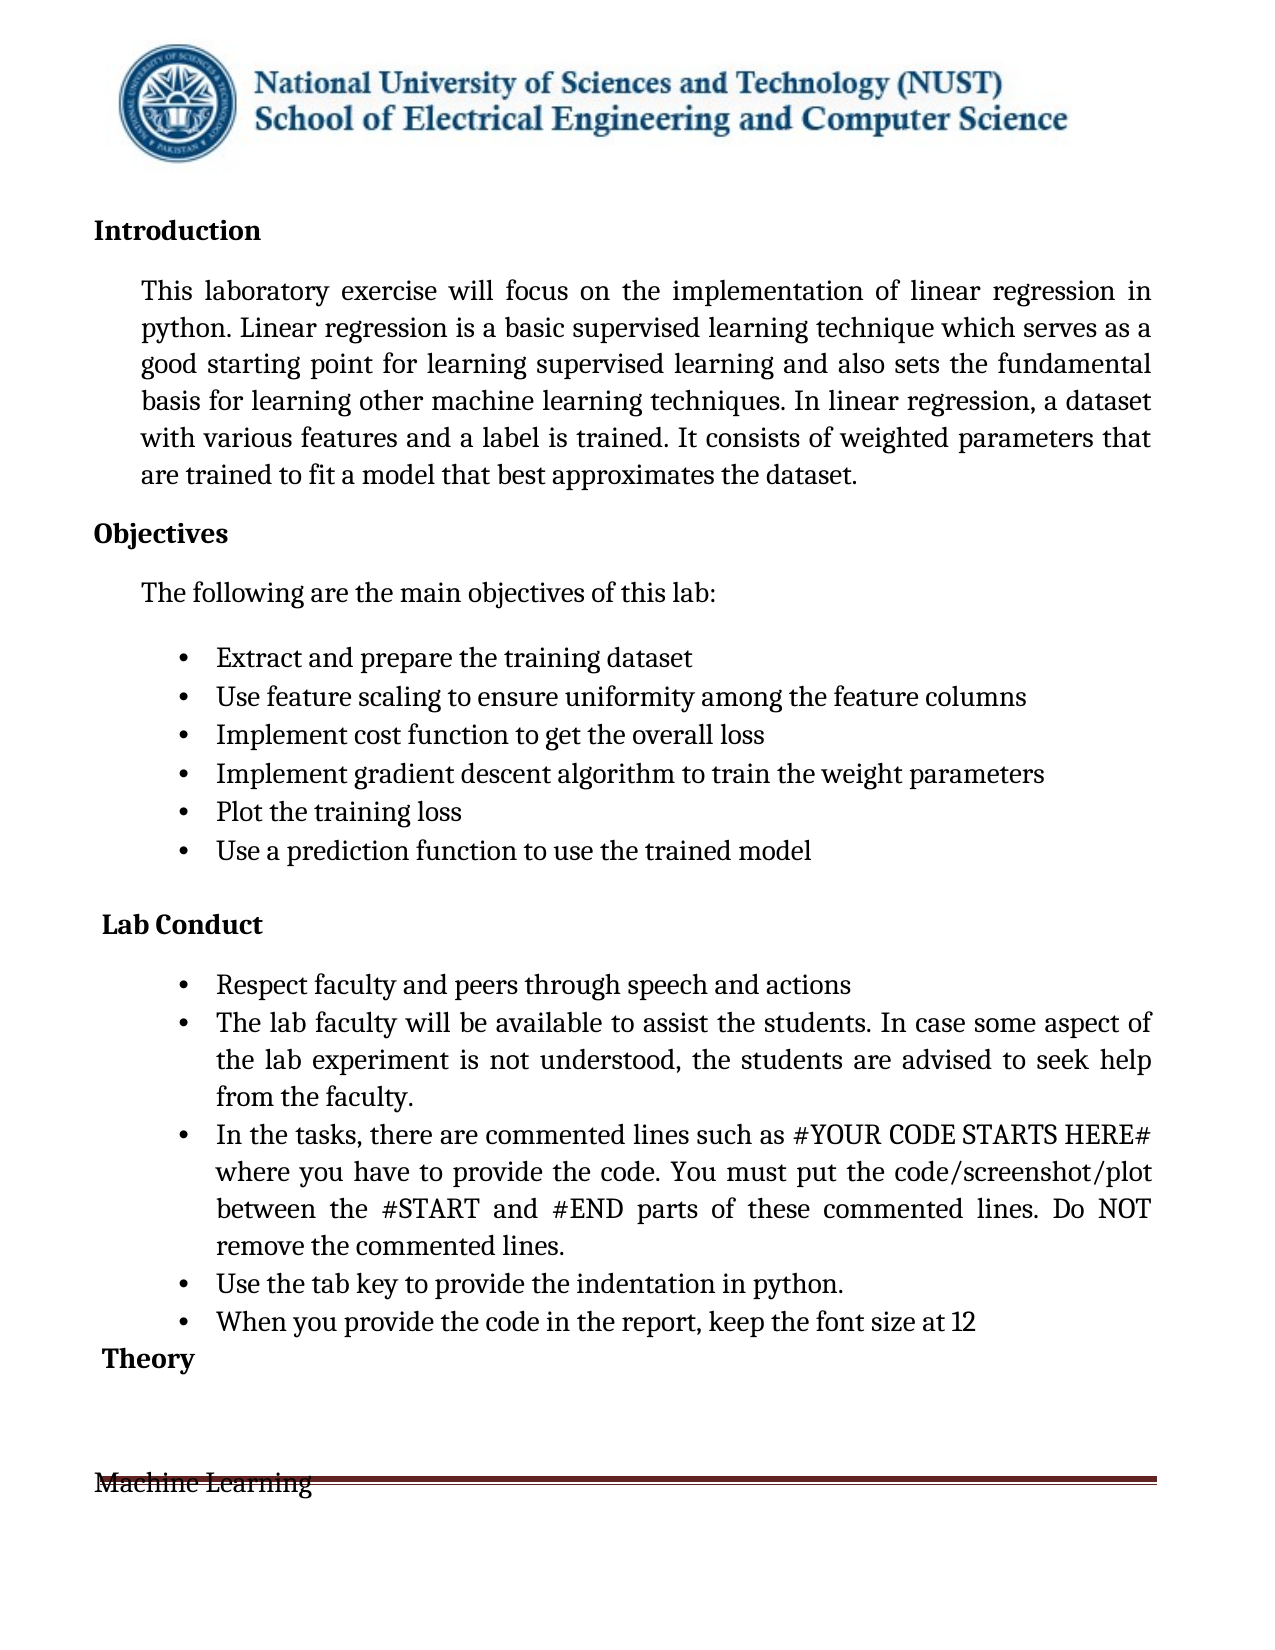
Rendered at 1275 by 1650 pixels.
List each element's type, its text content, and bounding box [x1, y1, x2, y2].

list Use the tab key to provide the indentation in python. [178, 1266, 1153, 1301]
list In the tasks, there are commented lines such as #YOUR CODE STARTS HERE# where you have to provide the code. You must put the code/screenshot/plot between the #START and #END parts of these commented lines. Do NOT remove the commented lines. [178, 1117, 1153, 1263]
list Implement gradient descent algorithm to train the weight parameters [178, 756, 1153, 790]
list Use feature scaling to ensure uniformity among the feature columns [178, 679, 1153, 713]
text The following are the main objectives of this lab: [141, 576, 1153, 610]
picture [106, 39, 1082, 174]
list Extract and prepare the training dataset [178, 640, 1153, 675]
subtitle Lab Conduct [102, 908, 1153, 942]
text This laboratory exercise will focus on the implementation of linear regression in python. Linear regression is a basic supervised learning technique which serves as a good starting point for learning supervised learning and also sets the fundamental basis for learning other machine learning techniques. In linear regression, a dataset with various features and a label is trained. It consists of weighted parameters that are trained to fit a model that best approximates the dataset. [141, 274, 1153, 492]
list Implement cost function to get the overall loss [178, 717, 1153, 752]
text Theory [102, 1342, 1153, 1376]
list When you provide the code in the report, keep the font size at 12 [178, 1304, 1153, 1339]
list Use a prediction function to use the trained model [178, 832, 1153, 867]
list The lab faculty will be available to assist the students. In case some aspect of the lab experiment is not understood, the students are advised to seek help from the faculty. [178, 1006, 1153, 1114]
subtitle Introduction [94, 214, 1153, 248]
list Plot the training loss [178, 794, 1153, 829]
subtitle Objectives [94, 517, 1153, 550]
list Respect faculty and peers through speech and actions [178, 967, 1153, 1002]
